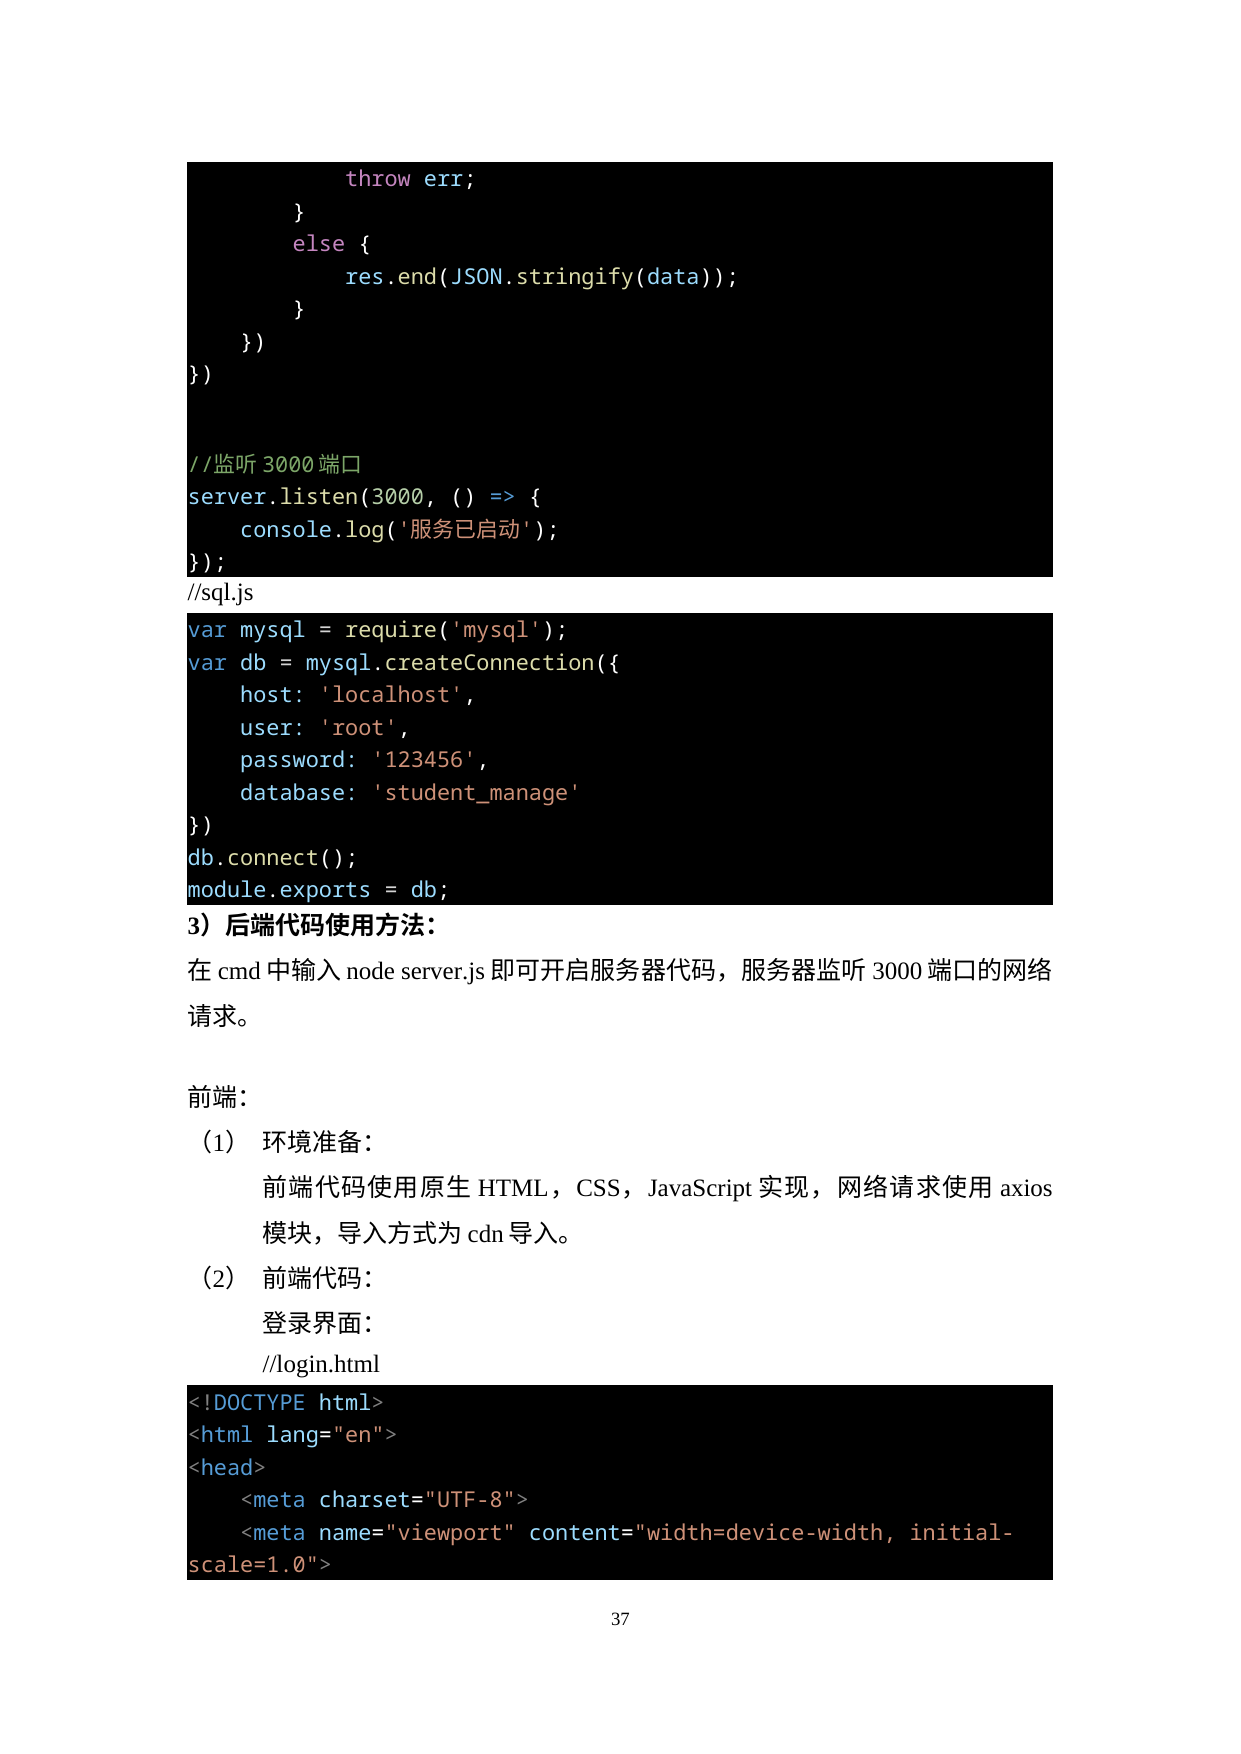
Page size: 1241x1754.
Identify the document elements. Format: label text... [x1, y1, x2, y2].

text db.connect(); [187, 840, 1053, 873]
text else { [187, 227, 1053, 259]
text var mysql = require('mysql'); [187, 613, 1053, 645]
text host: 'localhost', [187, 678, 1053, 710]
text database: 'student_manage' [187, 775, 1053, 808]
text //监听3000端口 [187, 447, 1053, 479]
text }) [187, 808, 1053, 840]
text } [187, 194, 1053, 227]
text //sql.js [187, 577, 1053, 606]
text <html lang="en"> [187, 1418, 1053, 1450]
text module.exports = db; [187, 873, 1053, 905]
text server.listen(3000, () => { [187, 479, 1053, 512]
list //login.html [262, 1349, 1053, 1378]
text } [187, 292, 1053, 324]
text }) [187, 324, 1053, 357]
text <!DOCTYPE html> [187, 1385, 1053, 1418]
text 前端： [187, 1077, 1053, 1113]
text var db = mysql.createConnection({ [187, 645, 1053, 678]
text }); [187, 544, 1053, 577]
list 前端代码： [187, 1258, 1053, 1295]
list 环境准备： [187, 1123, 1053, 1159]
text throw err; [187, 162, 1053, 194]
text password: '123456', [187, 743, 1053, 775]
text 3）后端代码使用方法： [187, 905, 1053, 942]
list 登录界面： [262, 1304, 1053, 1340]
text console.log('服务已启动'); [187, 512, 1053, 544]
text user: 'root', [187, 710, 1053, 743]
text res.end(JSON.stringify(data)); [187, 259, 1053, 292]
text }) [187, 357, 1053, 389]
text 在cmd中输入node server.js即可开启服务器代码，服务器监听3000端口的网络请求。 [187, 951, 1053, 1032]
text <head> [187, 1450, 1053, 1483]
text <meta name="viewport" content="width=device-width, initial-scale=1.0"> [187, 1515, 1053, 1580]
text <meta charset="UTF-8"> [187, 1483, 1053, 1515]
list 前端代码使用原生HTML，CSS，JavaScript实现，网络请求使用axios模块，导入方式为cdn导入。 [262, 1168, 1053, 1249]
